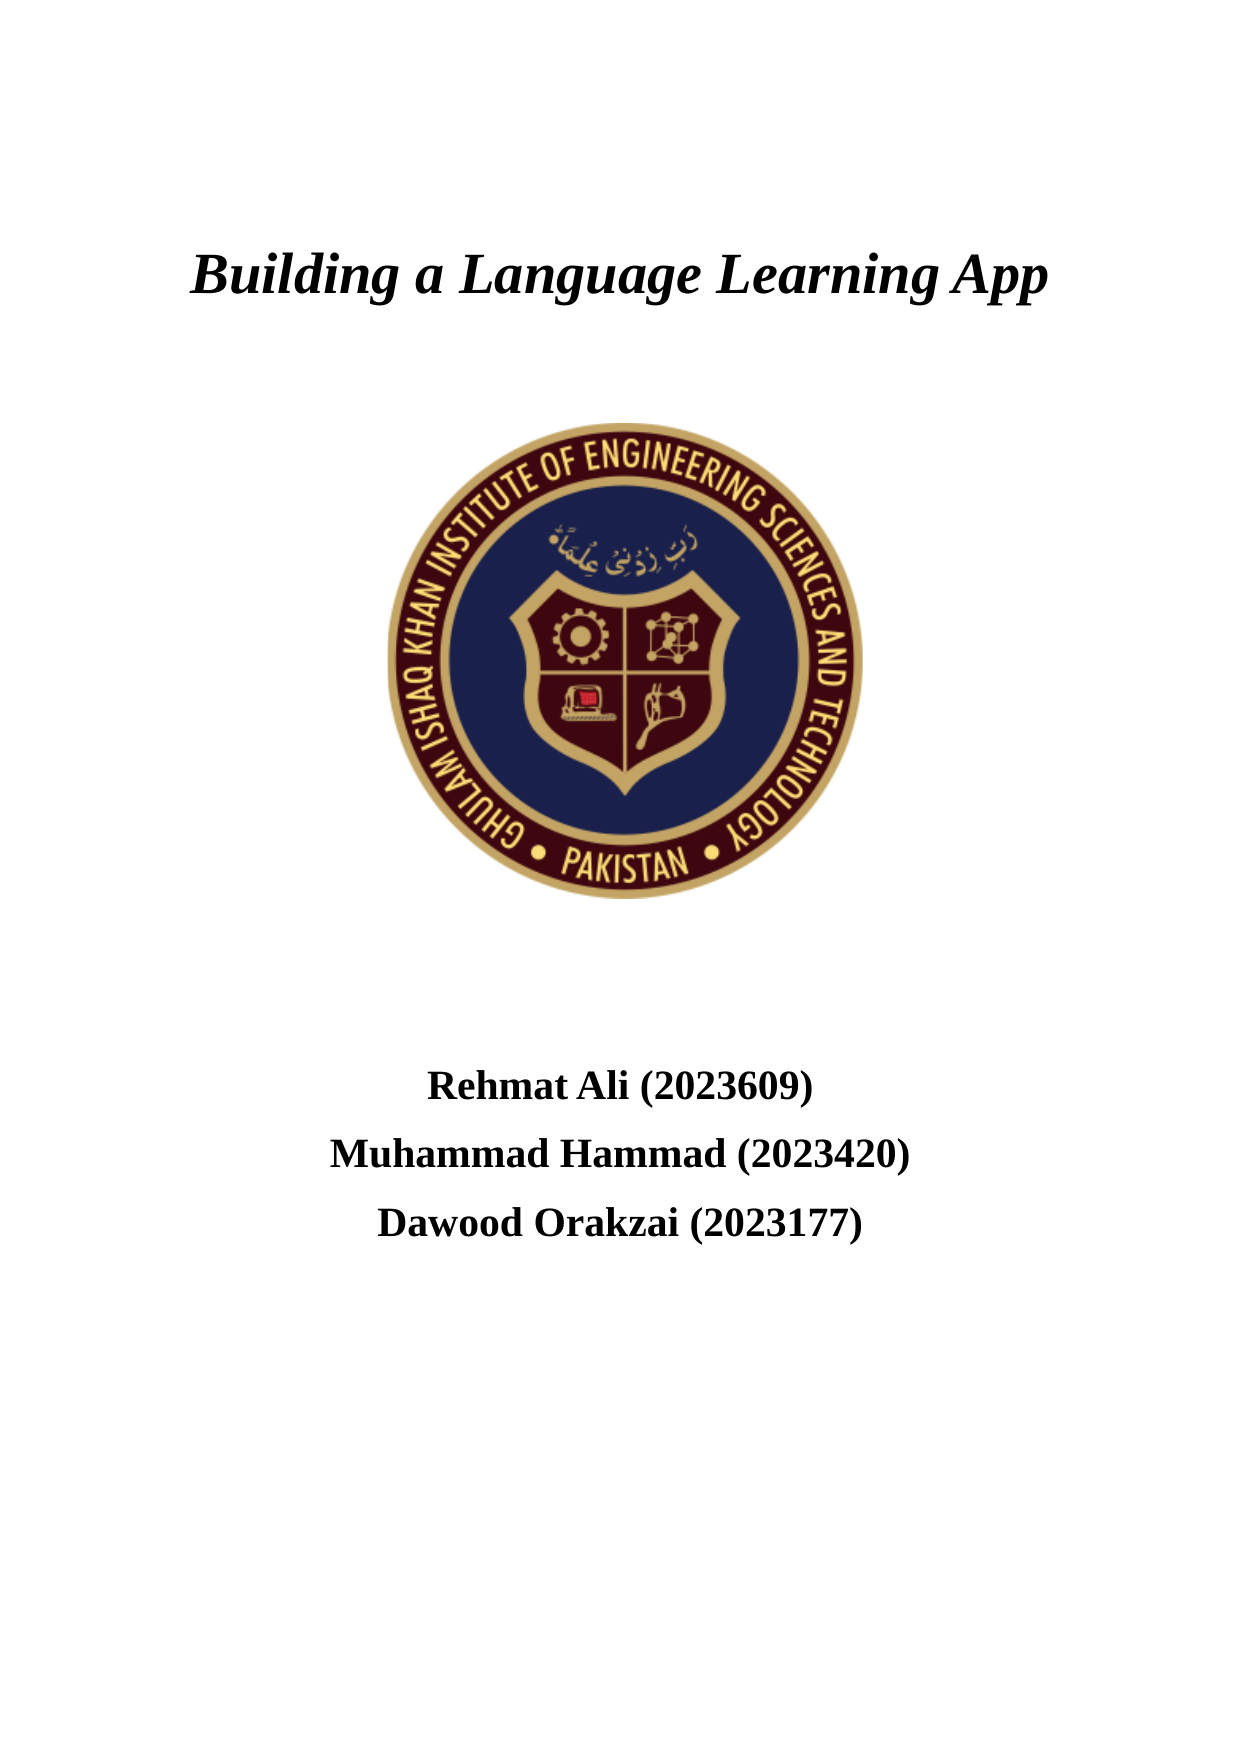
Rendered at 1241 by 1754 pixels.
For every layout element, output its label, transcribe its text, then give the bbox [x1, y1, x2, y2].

text Dawood Orakzai (2023177) [187, 1197, 1053, 1245]
text Muhammad Hammad (2023420) [187, 1129, 1053, 1177]
text Building a Language Learning App [187, 239, 1053, 306]
picture [387, 423, 863, 899]
text Rehmat Ali (2023609) [187, 1061, 1053, 1108]
